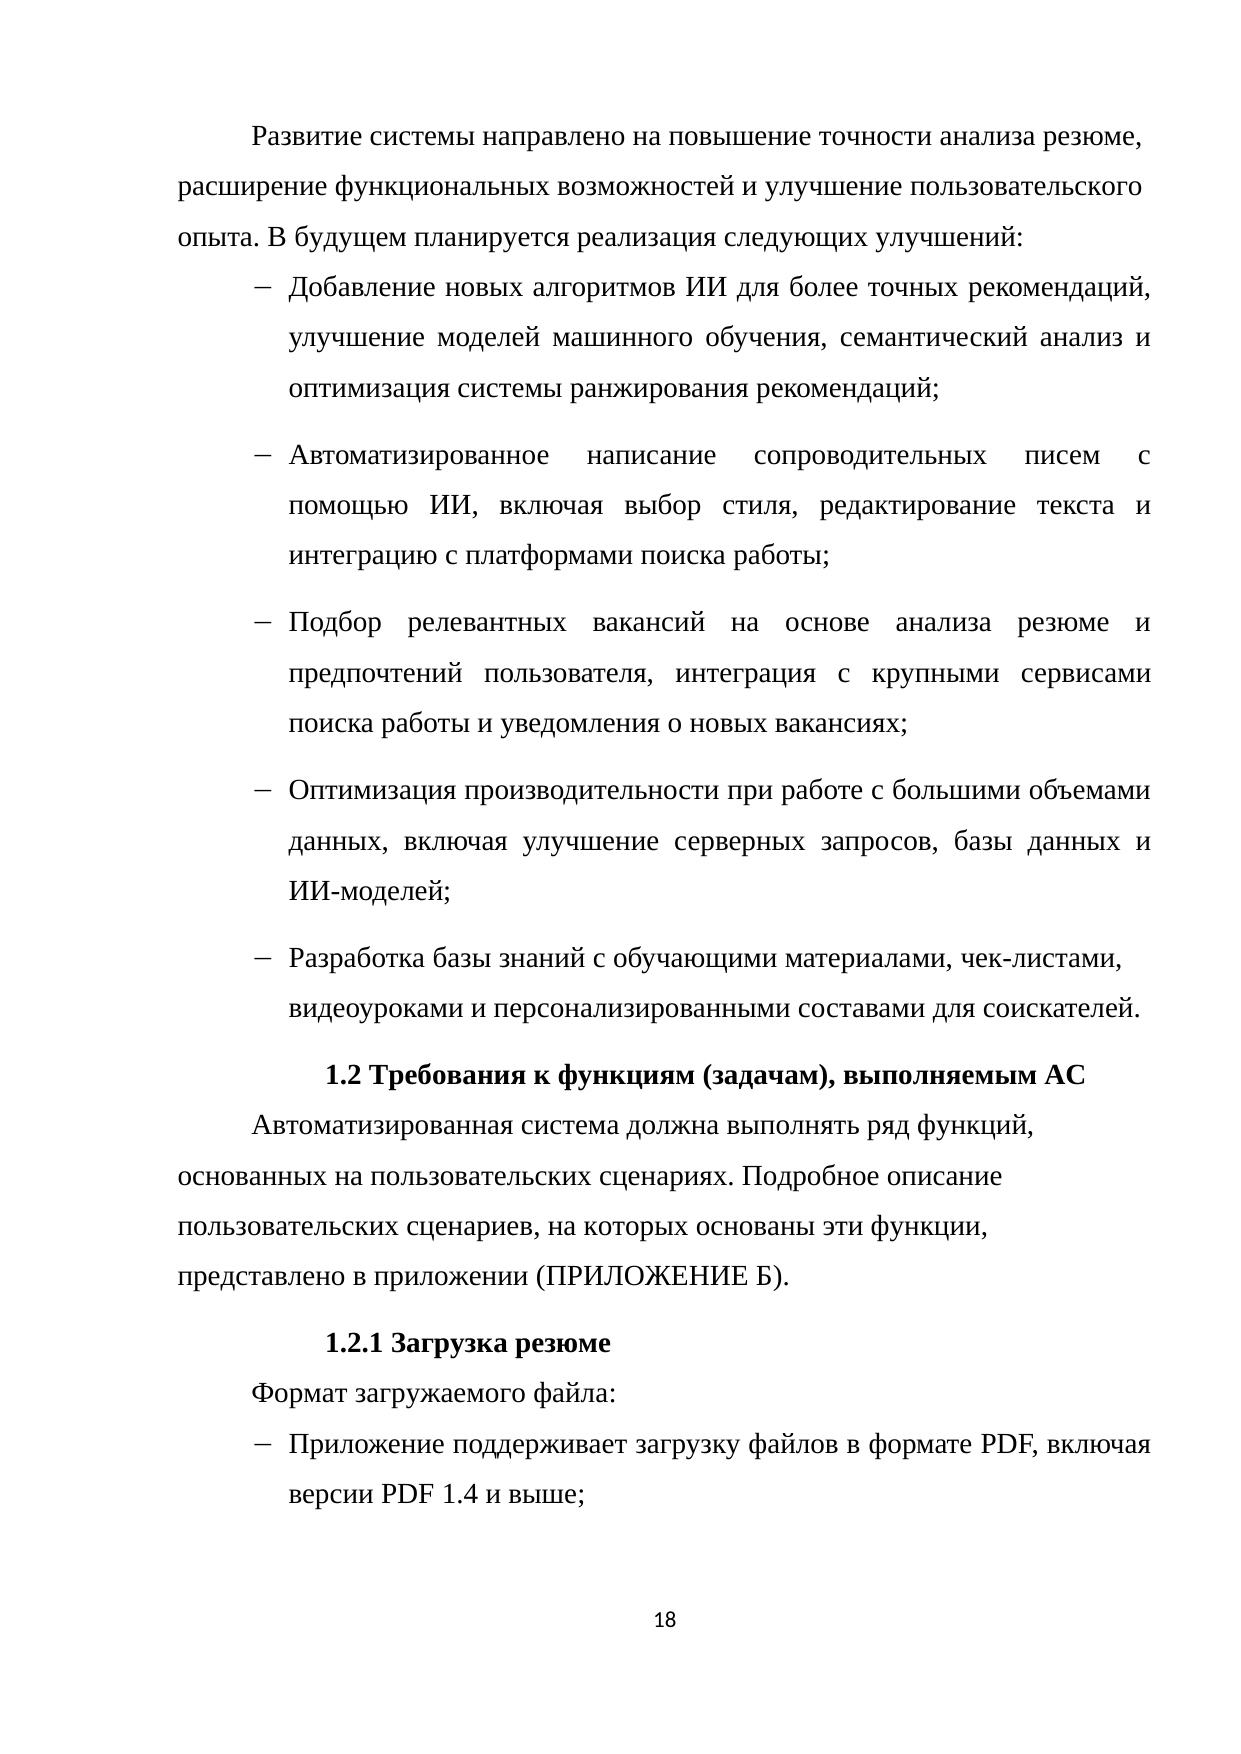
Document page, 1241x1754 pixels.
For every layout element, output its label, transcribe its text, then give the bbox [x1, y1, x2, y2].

text Оптимизация производительности при работе с большими объемами данных, включая улучшение серверных запросов, базы данных и ИИ-моделей; [251, 772, 1152, 906]
text Приложение поддерживает загрузку файлов в формате PDF, включая версии PDF 1.4 и выше; [251, 1426, 1152, 1510]
text Развитие системы направлено на повышение точности анализа резюме, расширение функциональных возможностей и улучшение пользовательского опыта. В будущем планируется реализация следующих улучшений: [177, 118, 1152, 252]
text Формат загружаемого файла: [177, 1376, 1152, 1409]
list Требования к функциям (задачам), выполняемым АС [251, 1057, 1140, 1091]
text Добавление новых алгоритмов ИИ для более точных рекомендаций, улучшение моделей машинного обучения, семантический анализ и оптимизация системы ранжирования рекомендаций; [251, 269, 1152, 403]
text Разработка базы знаний с обучающими материалами, чек-листами, видеоуроками и персонализированными составами для соискателей. [251, 940, 1152, 1024]
text Автоматизированное написание сопроводительных писем с помощью ИИ, включая выбор стиля, редактирование текста и интеграцию с платформами поиска работы; [251, 437, 1152, 571]
text Подбор релевантных вакансий на основе анализа резюме и предпочтений пользователя, интеграция с крупными сервисами поиска работы и уведомления о новых вакансиях; [251, 604, 1152, 739]
list Загрузка резюме [251, 1325, 1140, 1359]
text Автоматизированная система должна выполнять ряд функций, основанных на пользовательских сценариях. Подробное описание пользовательских сценариев, на которых основаны эти функции, представлено в приложении (ПРИЛОЖЕНИЕ Б). [177, 1107, 1152, 1292]
